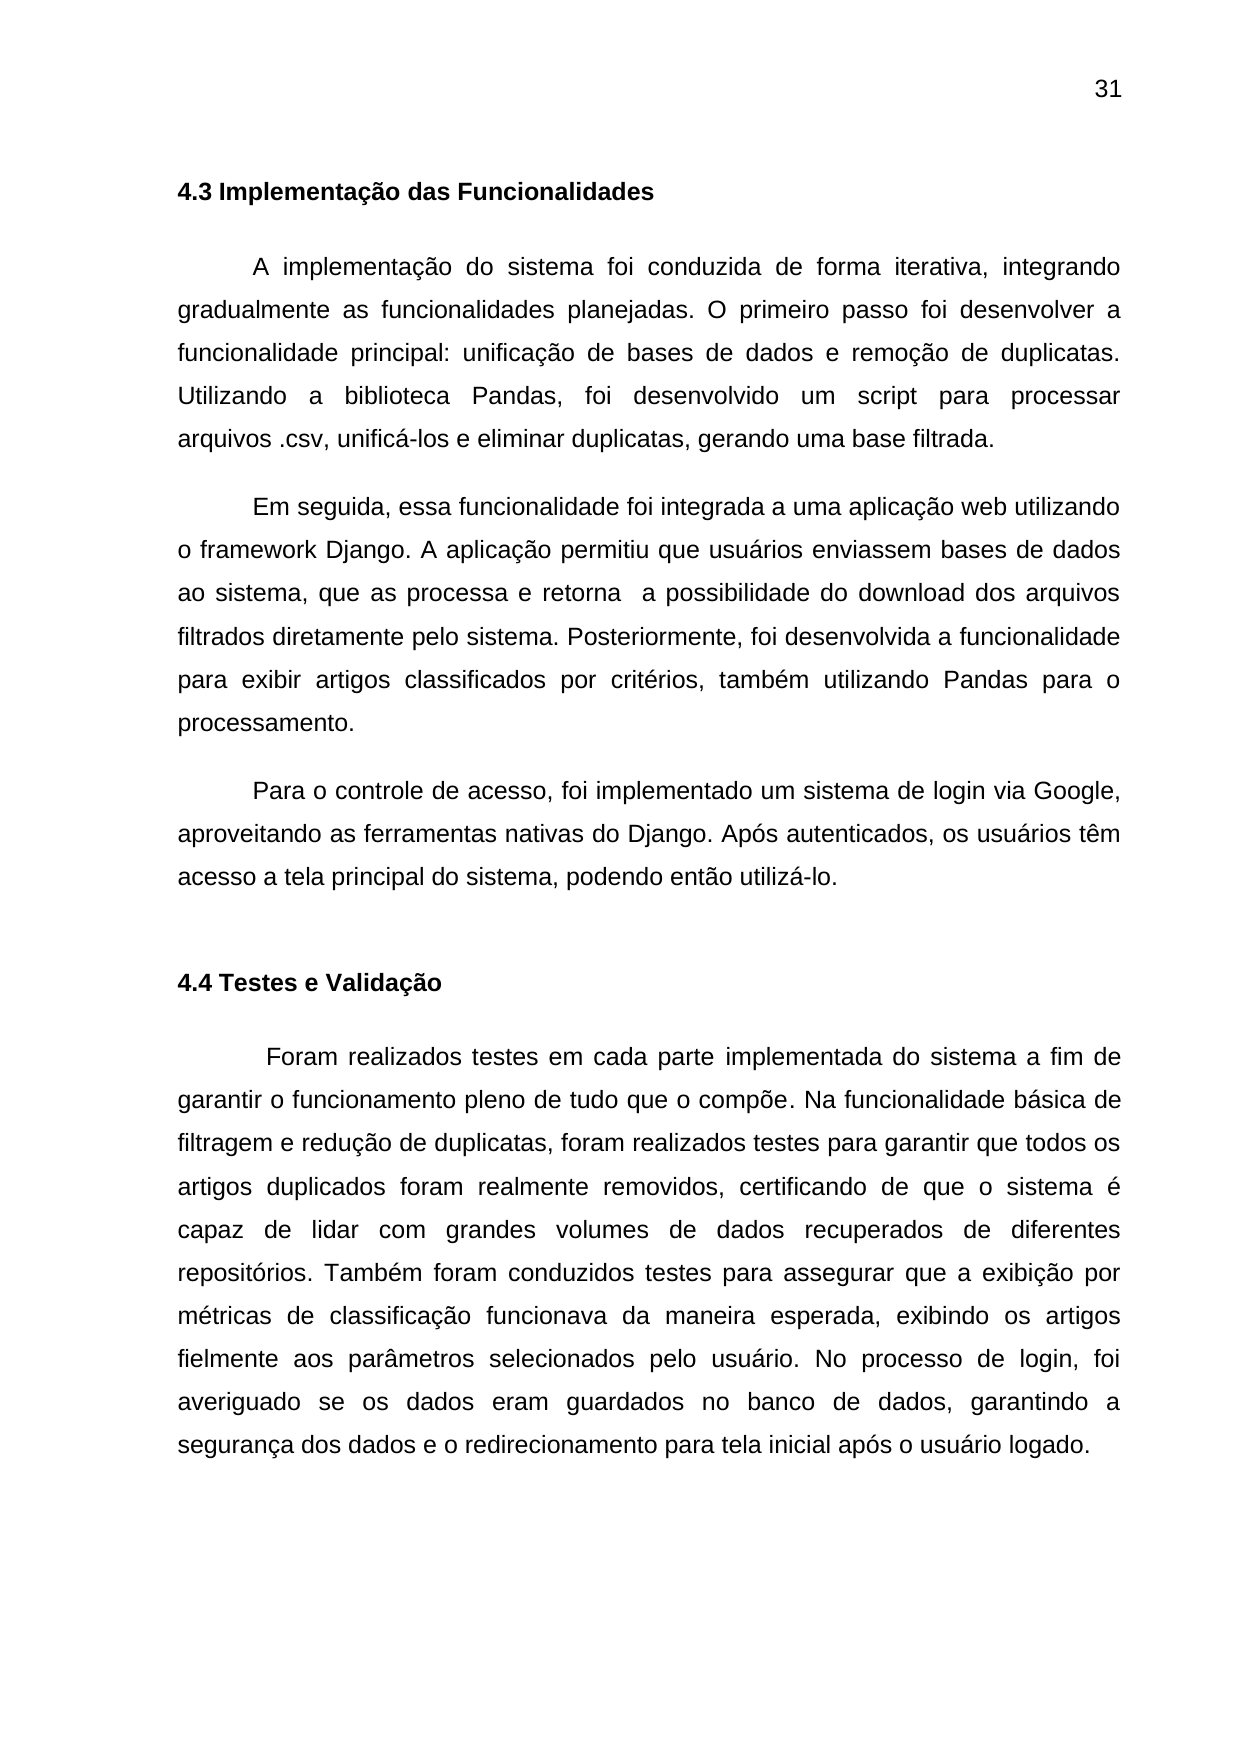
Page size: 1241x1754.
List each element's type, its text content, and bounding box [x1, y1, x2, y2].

text Para o controle de acesso, foi implementado um sistema de login via Google, aproveitando as ferramentas nativas do Django. Após autenticados, os usuários têm acesso a tela principal do sistema, podendo então utilizá-lo. [177, 776, 1122, 891]
subtitle Implementação das Funcionalidades [177, 177, 1122, 206]
text Foram realizados testes em cada parte implementada do sistema a fim de garantir o funcionamento pleno de tudo que o compõe. Na funcionalidade básica de filtragem e redução de duplicatas, foram realizados testes para garantir que todos os artigos duplicados foram realmente removidos, certificando de que o sistema é capaz de lidar com grandes volumes de dados recuperados de diferentes repositórios. Também foram conduzidos testes para assegurar que a exibição por métricas de classificação funcionava da maneira esperada, exibindo os artigos fielmente aos parâmetros selecionados pelo usuário. No processo de login, foi averiguado se os dados eram guardados no banco de dados, garantindo a segurança dos dados e o redirecionamento para tela inicial após o usuário logado. [177, 1042, 1122, 1459]
text Em seguida, essa funcionalidade foi integrada a uma aplicação web utilizando o framework Django. A aplicação permitiu que usuários enviassem bases de dados ao sistema, que as processa e retorna a possibilidade do download dos arquivos filtrados diretamente pelo sistema. Posteriormente, foi desenvolvida a funcionalidade para exibir artigos classificados por critérios, também utilizando Pandas para o processamento. [177, 492, 1122, 737]
subtitle Testes e Validação [177, 968, 1122, 997]
text A implementação do sistema foi conduzida de forma iterativa, integrando gradualmente as funcionalidades planejadas. O primeiro passo foi desenvolver a funcionalidade principal: unificação de bases de dados e remoção de duplicatas. Utilizando a biblioteca Pandas, foi desenvolvido um script para processar arquivos .csv, unificá-los e eliminar duplicatas, gerando uma base filtrada. [177, 252, 1122, 453]
